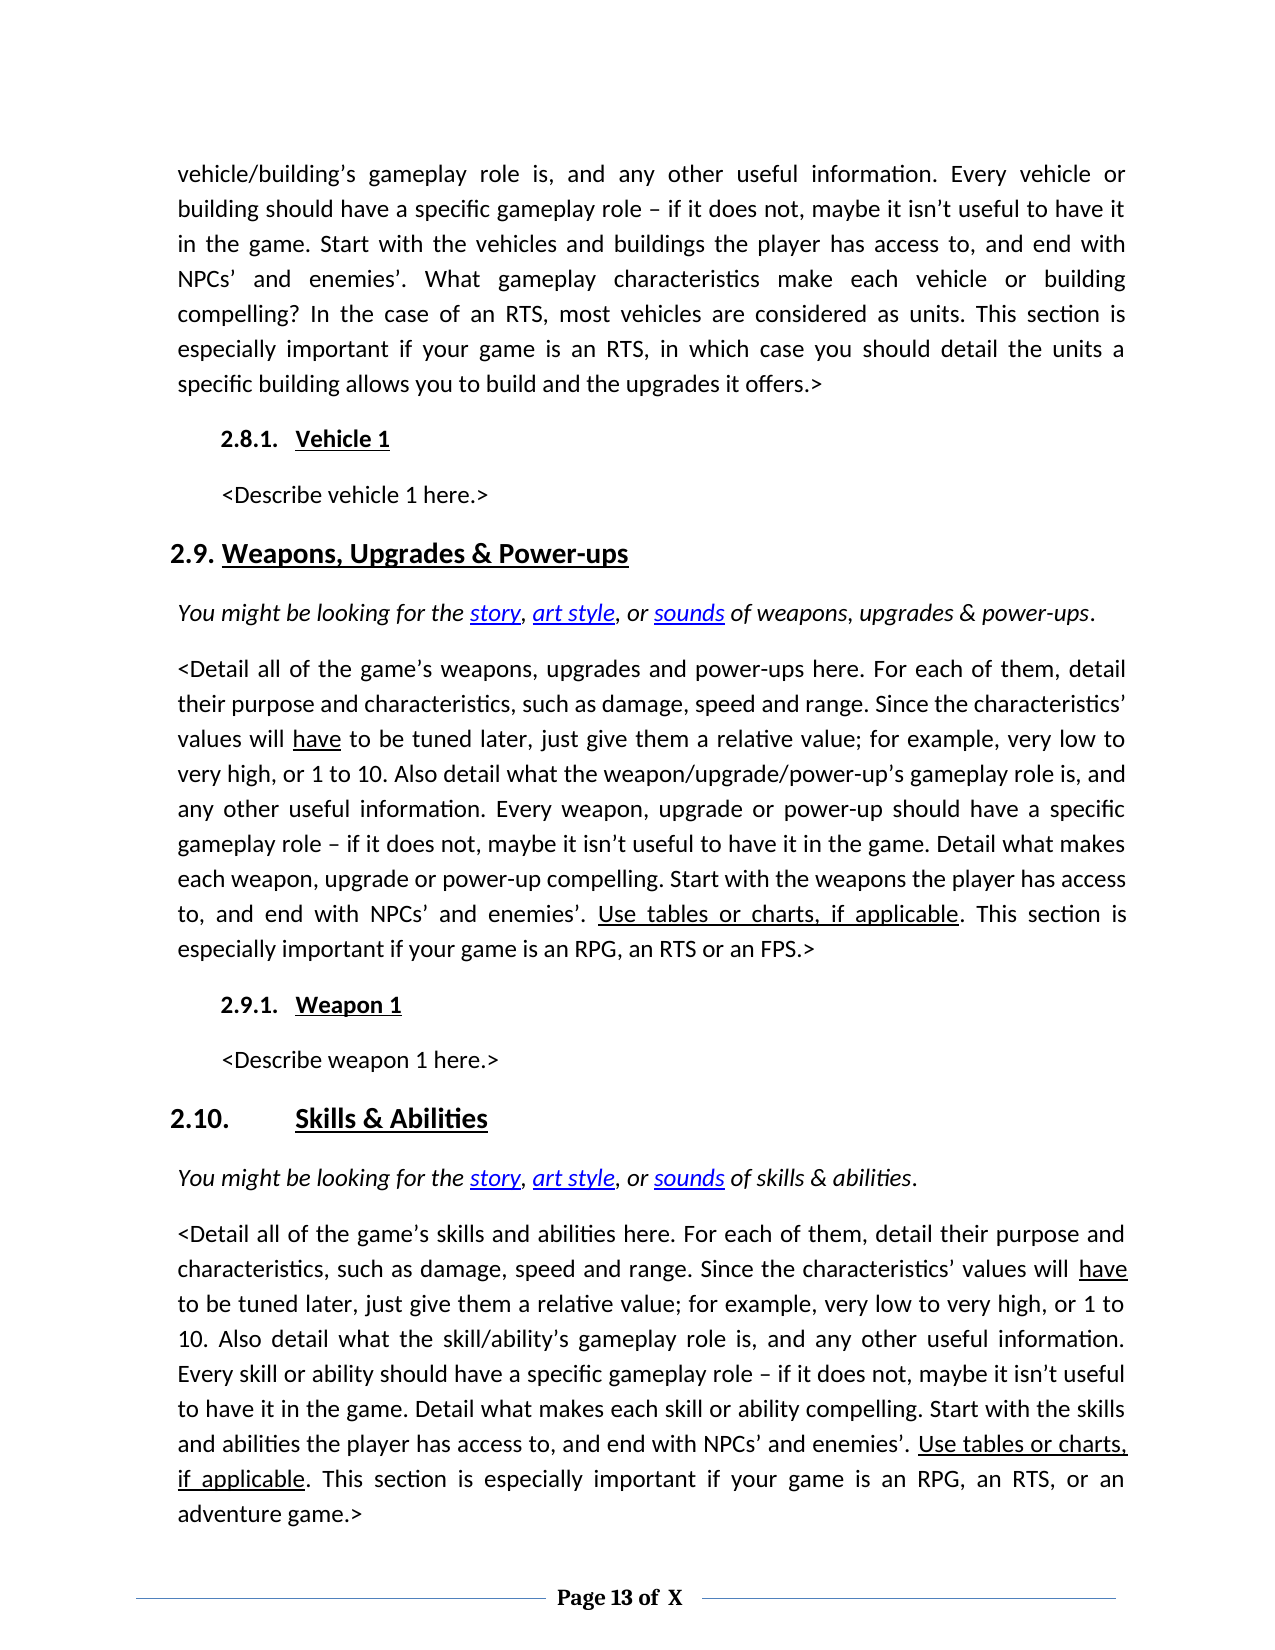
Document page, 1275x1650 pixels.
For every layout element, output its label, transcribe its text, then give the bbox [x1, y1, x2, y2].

text <Describe vehicle 1 here.> [222, 479, 1127, 510]
text <Describe weapon 1 here.> [222, 1044, 1127, 1075]
subtitle Skills & Abilities [170, 1100, 1127, 1136]
subtitle Weapons, Upgrades & Power-ups [170, 535, 1127, 571]
text <Detail all of the game’s skills and abilities here. For each of them, detail their purpose and characteristics, such as damage, speed and range. Since the characteristics’ values will have to be tuned later, just give them a relative value; for example, very low to very high, or 1 to 10. Also detail what the skill/ability’s gameplay role is, and any other useful information. Every skill or ability should have a specific gameplay role – if it does not, maybe it isn’t useful to have it in the game. Detail what makes each skill or ability compelling. Start with the skills and abilities the player has access to, and end with NPCs’ and enemies’. Use tables or charts, if applicable. This section is especially important if your game is an RPG, an RTS, or an adventure game.> [177, 1218, 1127, 1528]
list Vehicle 1 [220, 424, 1127, 454]
text You might be looking for the story, art style, or sounds of weapons, upgrades & power-ups. [177, 597, 1127, 628]
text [177, 158, 1127, 398]
text <Detail all of the game’s weapons, upgrades and power-ups here. For each of them, detail their purpose and characteristics, such as damage, speed and range. Since the characteristics’ values will have to be tuned later, just give them a relative value; for example, very low to very high, or 1 to 10. Also detail what the weapon/upgrade/power-up’s gameplay role is, and any other useful information. Every weapon, upgrade or power-up should have a specific gameplay role – if it does not, maybe it isn’t useful to have it in the game. Detail what makes each weapon, upgrade or power-up compelling. Start with the weapons the player has access to, and end with NPCs’ and enemies’. Use tables or charts, if applicable. This section is especially important if your game is an RPG, an RTS or an FPS.> [177, 653, 1127, 963]
list Weapon 1 [220, 989, 1127, 1019]
text You might be looking for the story, art style, or sounds of skills & abilities. [177, 1162, 1127, 1193]
